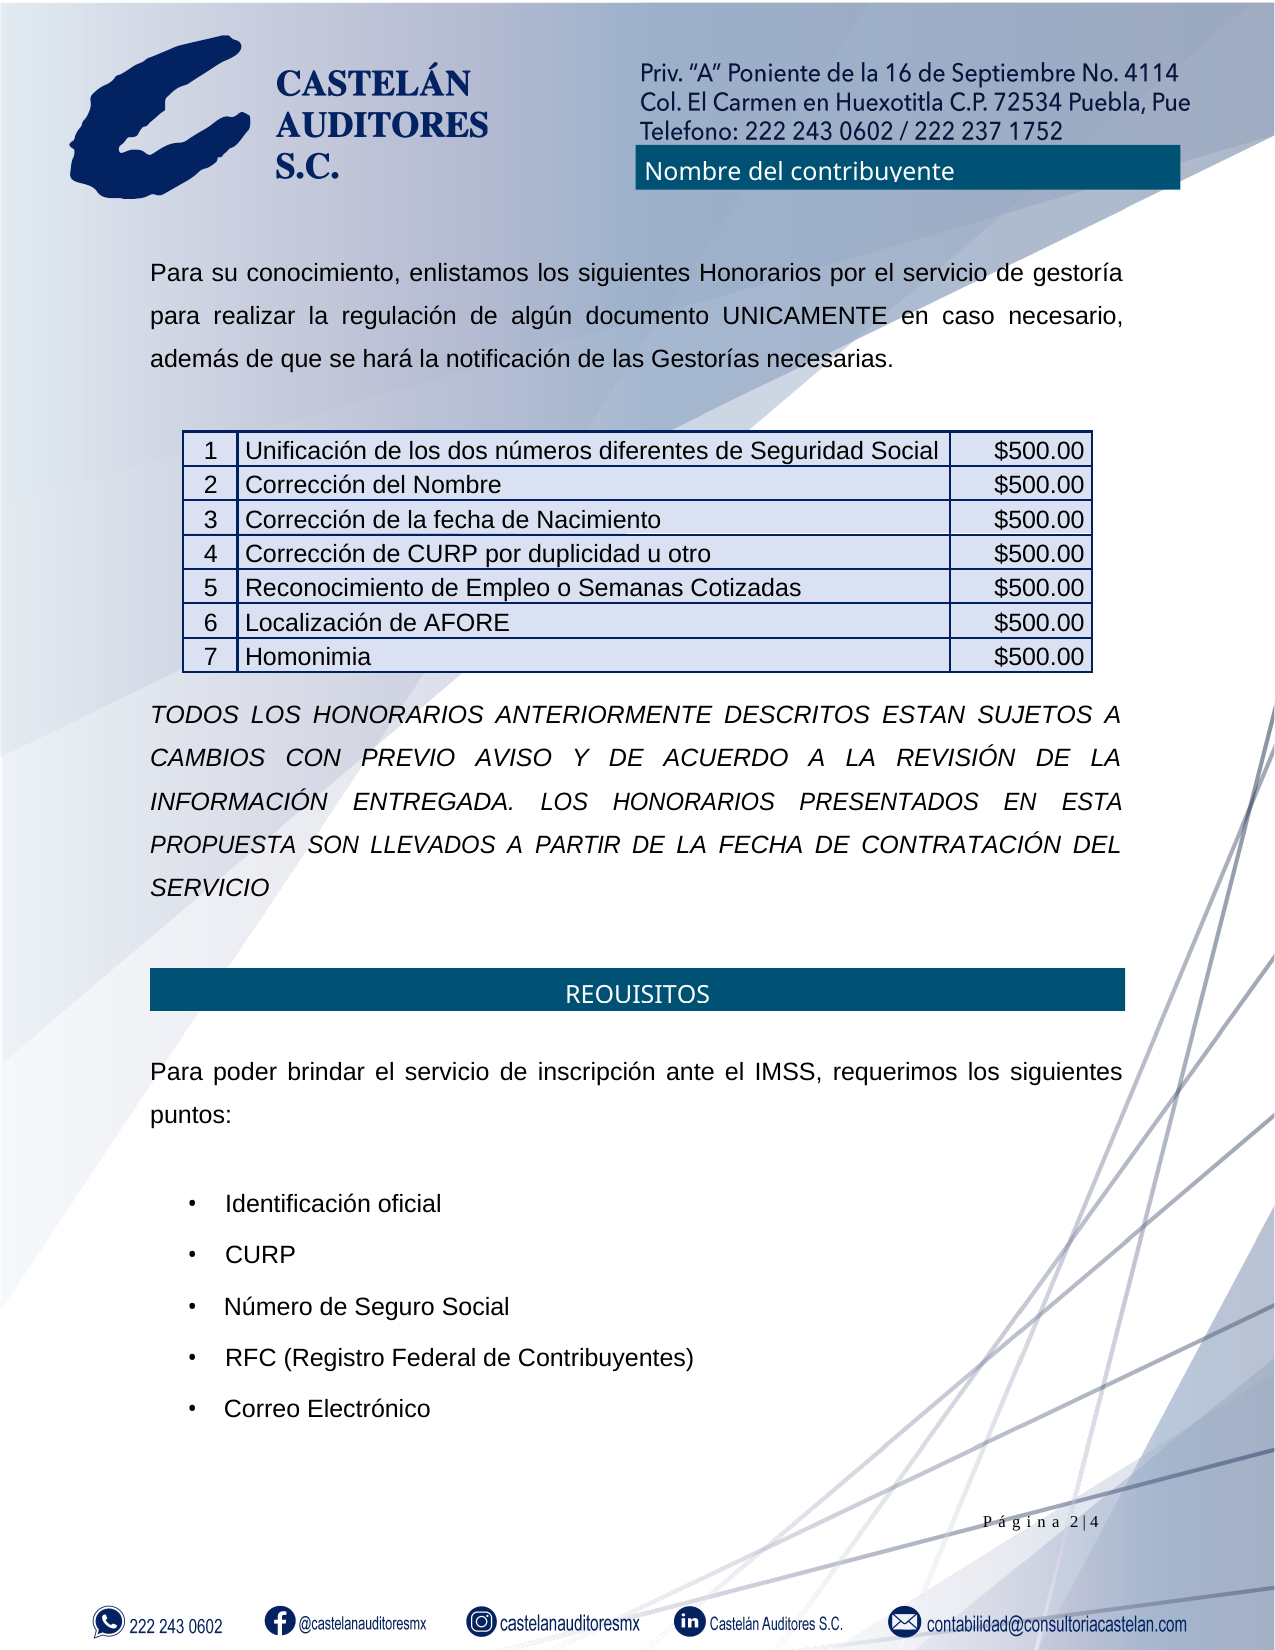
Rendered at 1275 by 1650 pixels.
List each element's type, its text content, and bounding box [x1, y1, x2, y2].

table_cell $500.00 [951, 467, 1091, 499]
table_cell Localización de AFORE [239, 604, 949, 637]
table_cell 4 [184, 536, 236, 568]
table_cell 5 [184, 570, 236, 602]
picture [0, 2, 1275, 1650]
table_cell Corrección del Nombre [239, 467, 949, 499]
text Para su conocimiento, enlistamos los siguientes Honorarios por el servicio de gestoría para realizar la regulación de algún documento UNICAMENTE en caso necesario, además de que se hará la notificación de las Gestorías necesarias. [150, 258, 1125, 373]
list Número de Seguro Social [187, 1288, 1071, 1322]
table_cell 2 [184, 467, 236, 499]
table_cell Corrección de la fecha de Nacimiento [239, 501, 949, 533]
table_cell $500.00 [951, 639, 1091, 671]
table_cell Corrección de CURP por duplicidad u otro [239, 536, 949, 568]
list Correo Electrónico [187, 1390, 1071, 1424]
list CURP [187, 1237, 1125, 1271]
table_header 1 [184, 433, 236, 465]
table_cell $500.00 [951, 501, 1091, 533]
table_header Unificación de los dos números diferentes de Seguridad Social [239, 433, 949, 465]
table_cell 3 [184, 501, 236, 533]
table_cell $500.00 [951, 604, 1091, 637]
table_cell Homonimia [239, 639, 949, 671]
table_cell 7 [184, 639, 236, 671]
list Identificación oficial [187, 1186, 1125, 1220]
table_cell Reconocimiento de Empleo o Semanas Cotizadas [239, 570, 949, 602]
text TODOS LOS HONORARIOS ANTERIORMENTE DESCRITOS ESTAN SUJETOS A CAMBIOS CON PREVIO AVISO Y DE ACUERDO A LA REVISIÓN DE LA INFORMACIÓN ENTREGADA. LOS HONORARIOS PRESENTADOS EN ESTA PROPUESTA SON LLEVADOS A PARTIR DE LA FECHA DE CONTRATACIÓN DEL SERVICIO [150, 700, 1124, 902]
list RFC (Registro Federal de Contribuyentes) [187, 1339, 1125, 1373]
table_header $500.00 [951, 433, 1091, 465]
text Para poder brindar el servicio de inscripción ante el IMSS, requerimos los siguientes puntos: [150, 1057, 1125, 1129]
table_cell $500.00 [951, 570, 1091, 602]
table_cell $500.00 [951, 536, 1091, 568]
table_cell 6 [184, 604, 236, 637]
